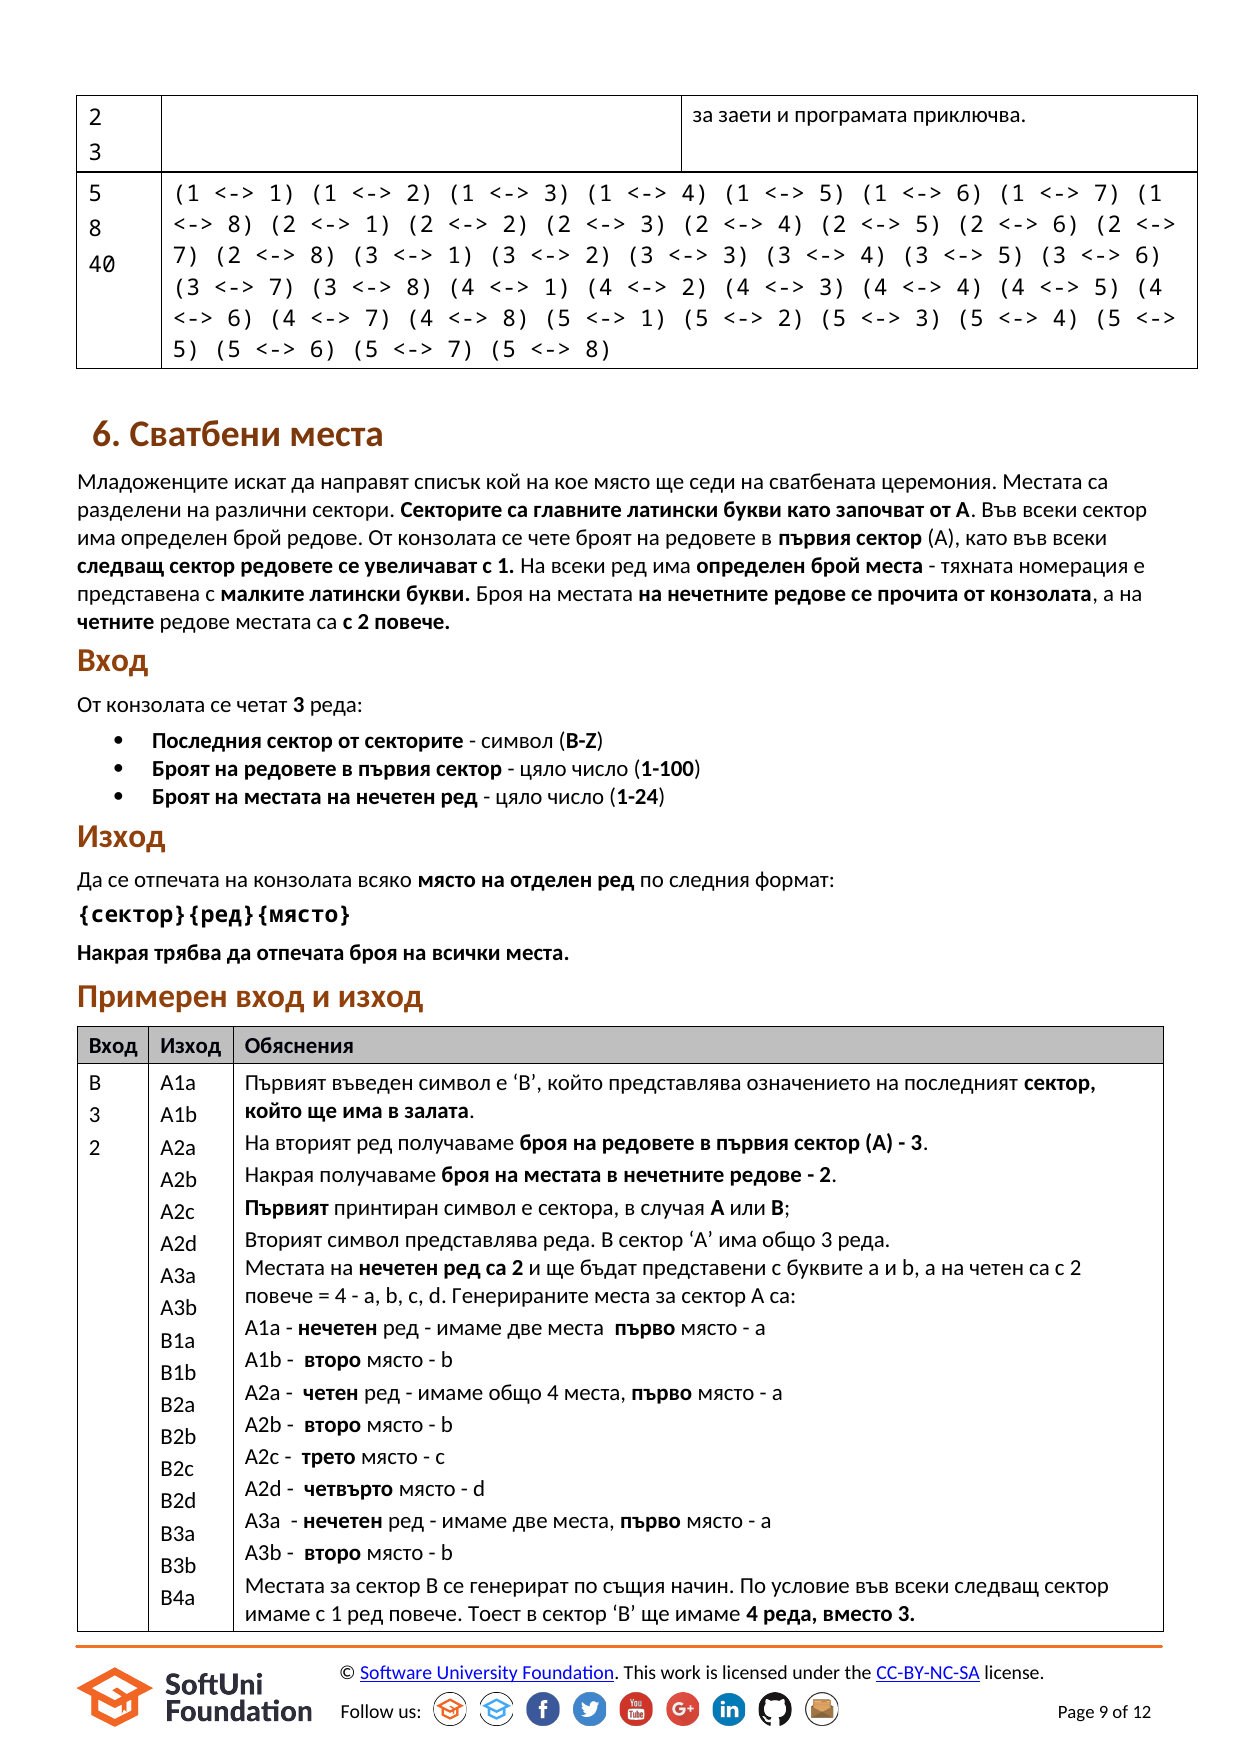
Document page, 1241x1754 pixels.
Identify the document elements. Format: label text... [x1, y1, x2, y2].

subtitle Вход [77, 639, 1163, 680]
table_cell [234, 1064, 1163, 1631]
list Броят на местата на нечетен ред - цяло число (1-24) [114, 782, 1163, 810]
picture [480, 1692, 513, 1726]
picture [736, 1716, 746, 1726]
table_cell B 3 2 [78, 1064, 148, 1631]
text Накрая трябва да отпечата броя на всички места. [77, 938, 1163, 966]
subtitle Примерен вход и изход [77, 975, 1163, 1015]
text От конзолата се четaт 3 реда: [77, 690, 1163, 718]
picture [76, 1667, 312, 1727]
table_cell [682, 96, 1197, 171]
picture [666, 1692, 700, 1726]
picture [619, 1692, 653, 1726]
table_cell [162, 96, 681, 171]
list Последния сектор от секторите - символ (B-Z) [114, 726, 1163, 754]
table_header Изход [149, 1027, 233, 1063]
picture [712, 1716, 722, 1726]
picture [736, 1693, 746, 1703]
text Да се отпечата на конзолата всяко място на отделен ред по следния формат: {сектор}{ред}{място} [77, 866, 1163, 929]
table_cell (1 <-> 1) (1 <-> 2) (1 <-> 3) (1 <-> 4) (1 <-> 5) (1 <-> 6) (1 <-> 7) (1 <-> 8) (2 <-> 1) (2 <-> 2) (2 <-> 3) (2 <-> 4) (2 <-> 5) (2 <-> 6) (2 <-> 7) (2 <-> 8) (3 <-> 1) (3 <-> 2) (3 <-> 3) (3 <-> 4) (3 <-> 5) (3 <-> 6) (3 <-> 7) (3 <-> 8) (4 <-> 1) (4 <-> 2) (4 <-> 3) (4 <-> 4) (4 <-> 5) (4 <-> 6) (4 <-> 7) (4 <-> 8) (5 <-> 1) (5 <-> 2) (5 <-> 3) (5 <-> 4) (5 <-> 5) (5 <-> 6) (5 <-> 7) (5 <-> 8) [162, 173, 1197, 368]
table_header Вход [78, 1027, 148, 1063]
subtitle Изход [77, 814, 1163, 855]
picture [805, 1692, 839, 1726]
picture [727, 1707, 738, 1717]
subtitle Сватбени места [92, 410, 1163, 456]
list Броят на редовете в първия сектор - цяло число (1-100) [114, 754, 1163, 782]
picture [758, 1692, 792, 1726]
text Младоженците искат да направят списък кой на кое място ще седи на сватбената церемония. Местата са разделени на различни сектори. Секторите са главните латински букви като започват от A. Във всеки сектор има определен брой редове. От конзолата се чете броят на редовете в първия сектор (A), като във всеки следващ сектор редовете се увеличават с 1. На всеки ред има определен брой места - тяхната номерация е представена с малките латински букви. Броя на местата на нечетните редове се прочита от конзолата, а на четните редове местата са с 2 повече. [77, 467, 1163, 635]
picture [433, 1692, 467, 1726]
picture [573, 1692, 607, 1726]
picture [712, 1693, 722, 1703]
table_header Обяснения [234, 1027, 1163, 1063]
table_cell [149, 1064, 233, 1631]
table_cell 2 2 3 [77, 96, 161, 171]
picture [526, 1692, 560, 1726]
table_cell 5 8 40 [77, 173, 161, 368]
